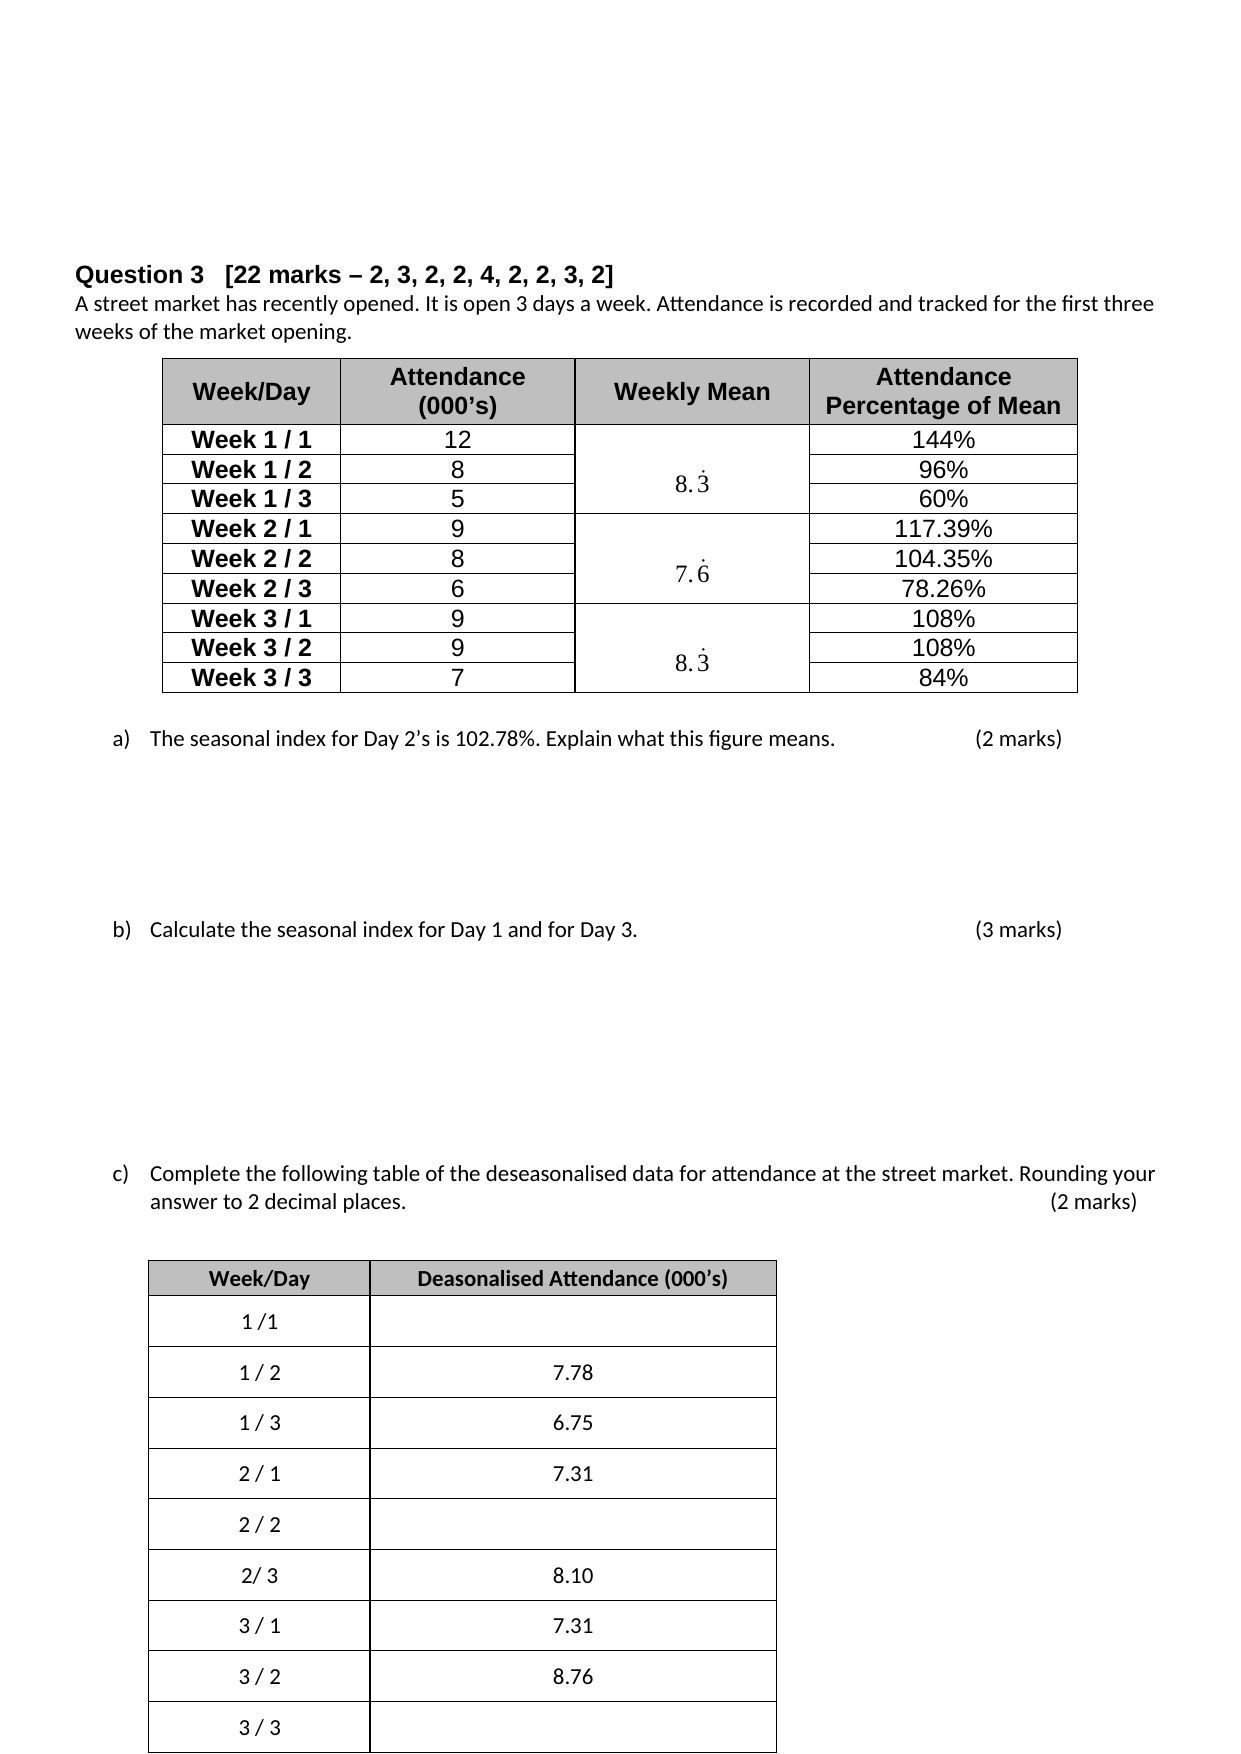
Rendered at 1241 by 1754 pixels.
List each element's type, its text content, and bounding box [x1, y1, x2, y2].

table_cell 1 / 2 [149, 1347, 369, 1397]
table_cell 96% [810, 455, 1077, 483]
table_cell 9 [341, 514, 574, 543]
table_cell 12 [341, 425, 574, 453]
table_cell 6 [341, 574, 574, 602]
table_cell Week 2 / 1 [163, 514, 340, 543]
table_cell [576, 604, 809, 692]
table_cell 3 / 1 [149, 1601, 369, 1650]
table_cell 6.75 [371, 1398, 776, 1447]
table_cell [576, 425, 809, 513]
table_cell [371, 1499, 776, 1549]
list The seasonal index for Day 2’s is 102.78%. Explain what this figure means. (2 marks) [112, 724, 1165, 752]
table_cell 60% [810, 484, 1077, 513]
list Calculate the seasonal index for Day 1 and for Day 3. (3 marks) [112, 915, 1165, 943]
table_cell 144% [810, 425, 1077, 453]
table_cell [576, 514, 809, 602]
table_cell 104.35% [810, 544, 1077, 573]
table_cell 8 [341, 544, 574, 573]
table_cell Week 1 / 3 [163, 484, 340, 513]
list Complete the following table of the deseasonalised data for attendance at the street market. Rounding your answer to 2 decimal places. (2 marks) [112, 1159, 1165, 1215]
table_cell 3 / 2 [149, 1651, 369, 1701]
table_cell 3 / 3 [149, 1702, 369, 1752]
table_cell 2/ 3 [149, 1550, 369, 1599]
table_cell 5 [341, 484, 574, 513]
table_cell 9 [341, 633, 574, 662]
table_header Deasonalised Attendance (000’s) [371, 1261, 776, 1295]
table_cell 84% [810, 663, 1077, 692]
table_header Attendance (000’s) [341, 359, 574, 424]
table_header Week/Day [163, 359, 340, 424]
table_cell 2 / 2 [149, 1499, 369, 1549]
table_cell 8.76 [371, 1651, 776, 1701]
table_header Week/Day [149, 1261, 369, 1295]
table_cell 7.78 [371, 1347, 776, 1397]
table_cell Week 1 / 1 [163, 425, 340, 453]
table_cell 108% [810, 633, 1077, 662]
text Question 3 [22 marks – 2, 3, 2, 2, 4, 2, 2, 3, 2] [75, 260, 1165, 289]
table_cell 108% [810, 604, 1077, 632]
table_cell Week 1 / 2 [163, 455, 340, 483]
table_cell Week 3 / 2 [163, 633, 340, 662]
table_cell 1 /1 [149, 1296, 369, 1346]
table_cell 78.26% [810, 574, 1077, 602]
table_header Weekly Mean [576, 359, 809, 424]
table_cell Week 3 / 3 [163, 663, 340, 692]
table_cell [371, 1296, 776, 1346]
table_cell Week 3 / 1 [163, 604, 340, 632]
table_cell 7.31 [371, 1601, 776, 1650]
table_cell [371, 1702, 776, 1752]
table_cell 9 [341, 604, 574, 632]
table_cell 1 / 3 [149, 1398, 369, 1447]
table_cell Week 2 / 2 [163, 544, 340, 573]
table_cell 2 / 1 [149, 1449, 369, 1498]
table_cell 7.31 [371, 1449, 776, 1498]
table_header Attendance Percentage of Mean [810, 359, 1077, 424]
table_cell 7 [341, 663, 574, 692]
table_cell 117.39% [810, 514, 1077, 543]
table_cell Week 2 / 3 [163, 574, 340, 602]
table_cell 8.10 [371, 1550, 776, 1599]
text A street market has recently opened. It is open 3 days a week. Attendance is recorded and tracked for the first three weeks of the market opening. [75, 289, 1165, 345]
table_cell 8 [341, 455, 574, 483]
